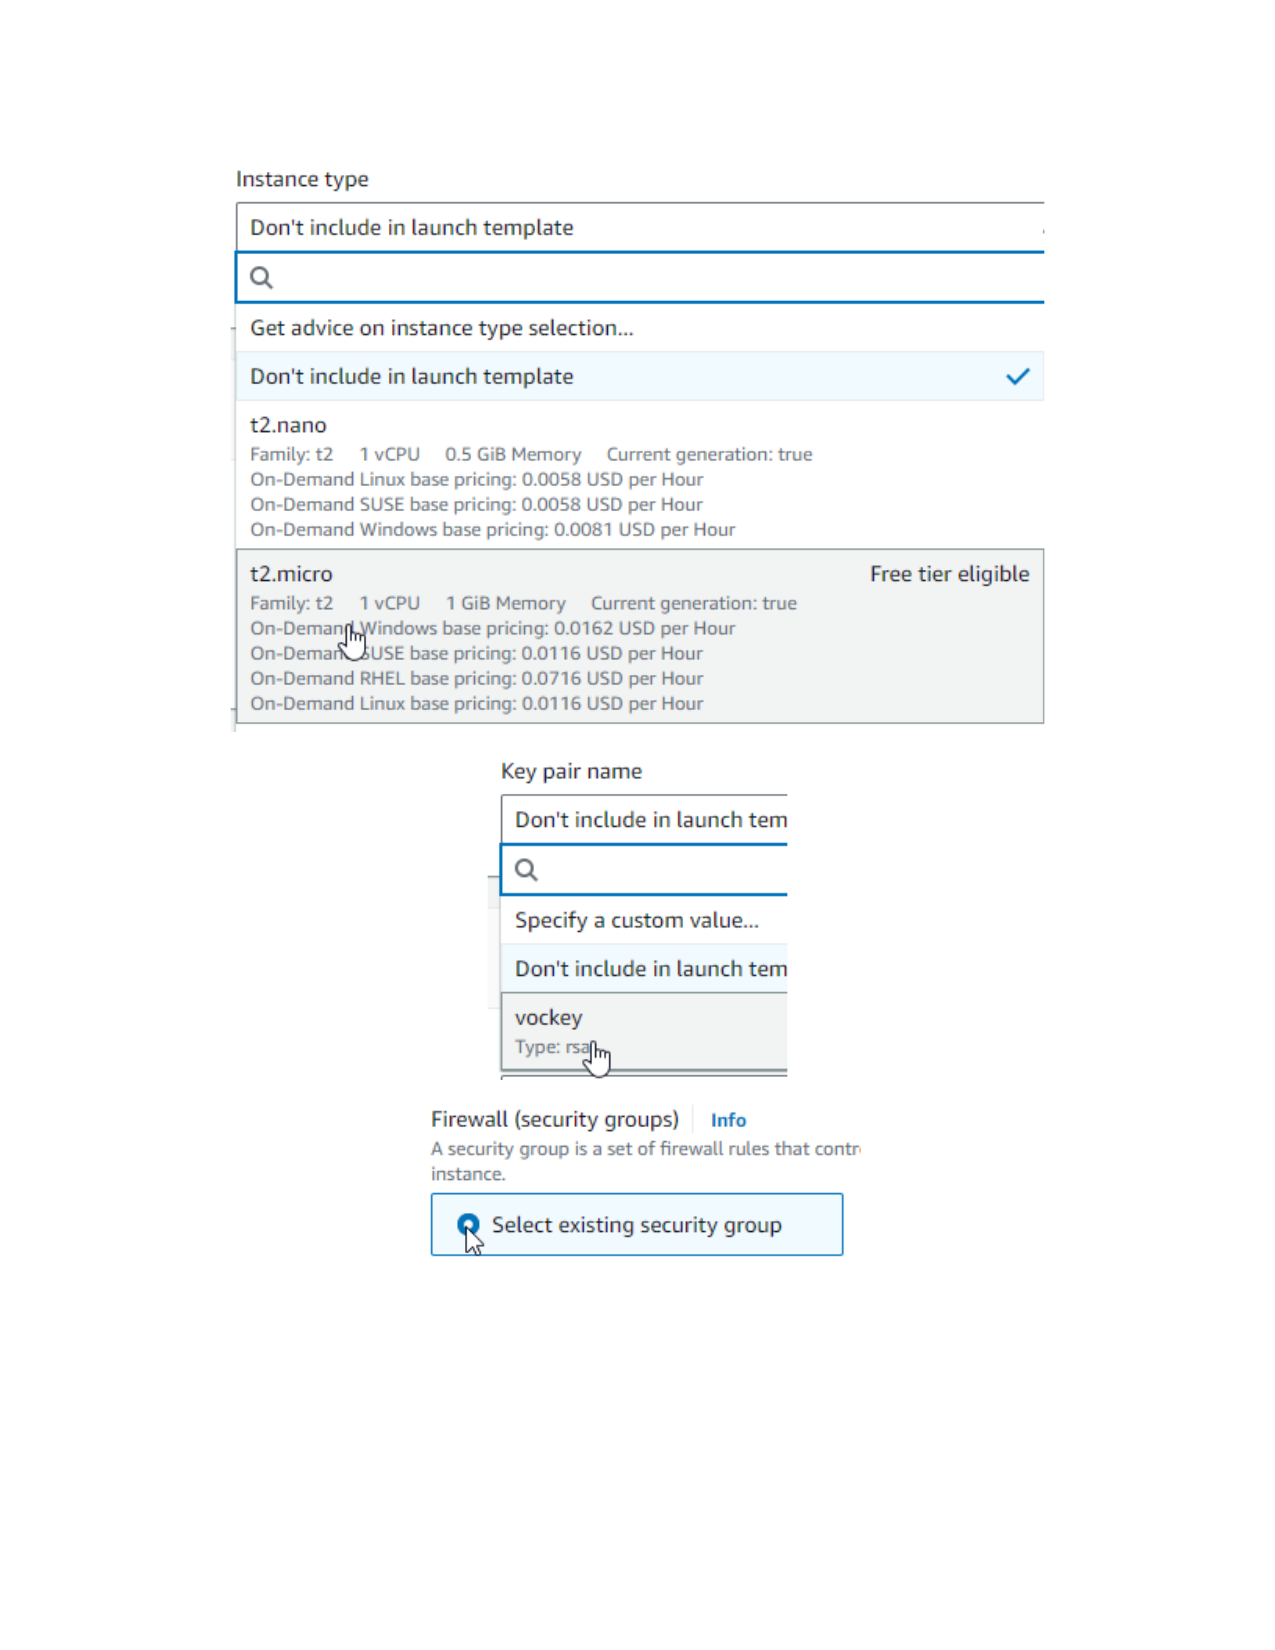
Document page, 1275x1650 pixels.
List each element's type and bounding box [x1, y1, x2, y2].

picture [414, 1097, 861, 1272]
picture [230, 150, 1045, 732]
picture [487, 749, 788, 1080]
